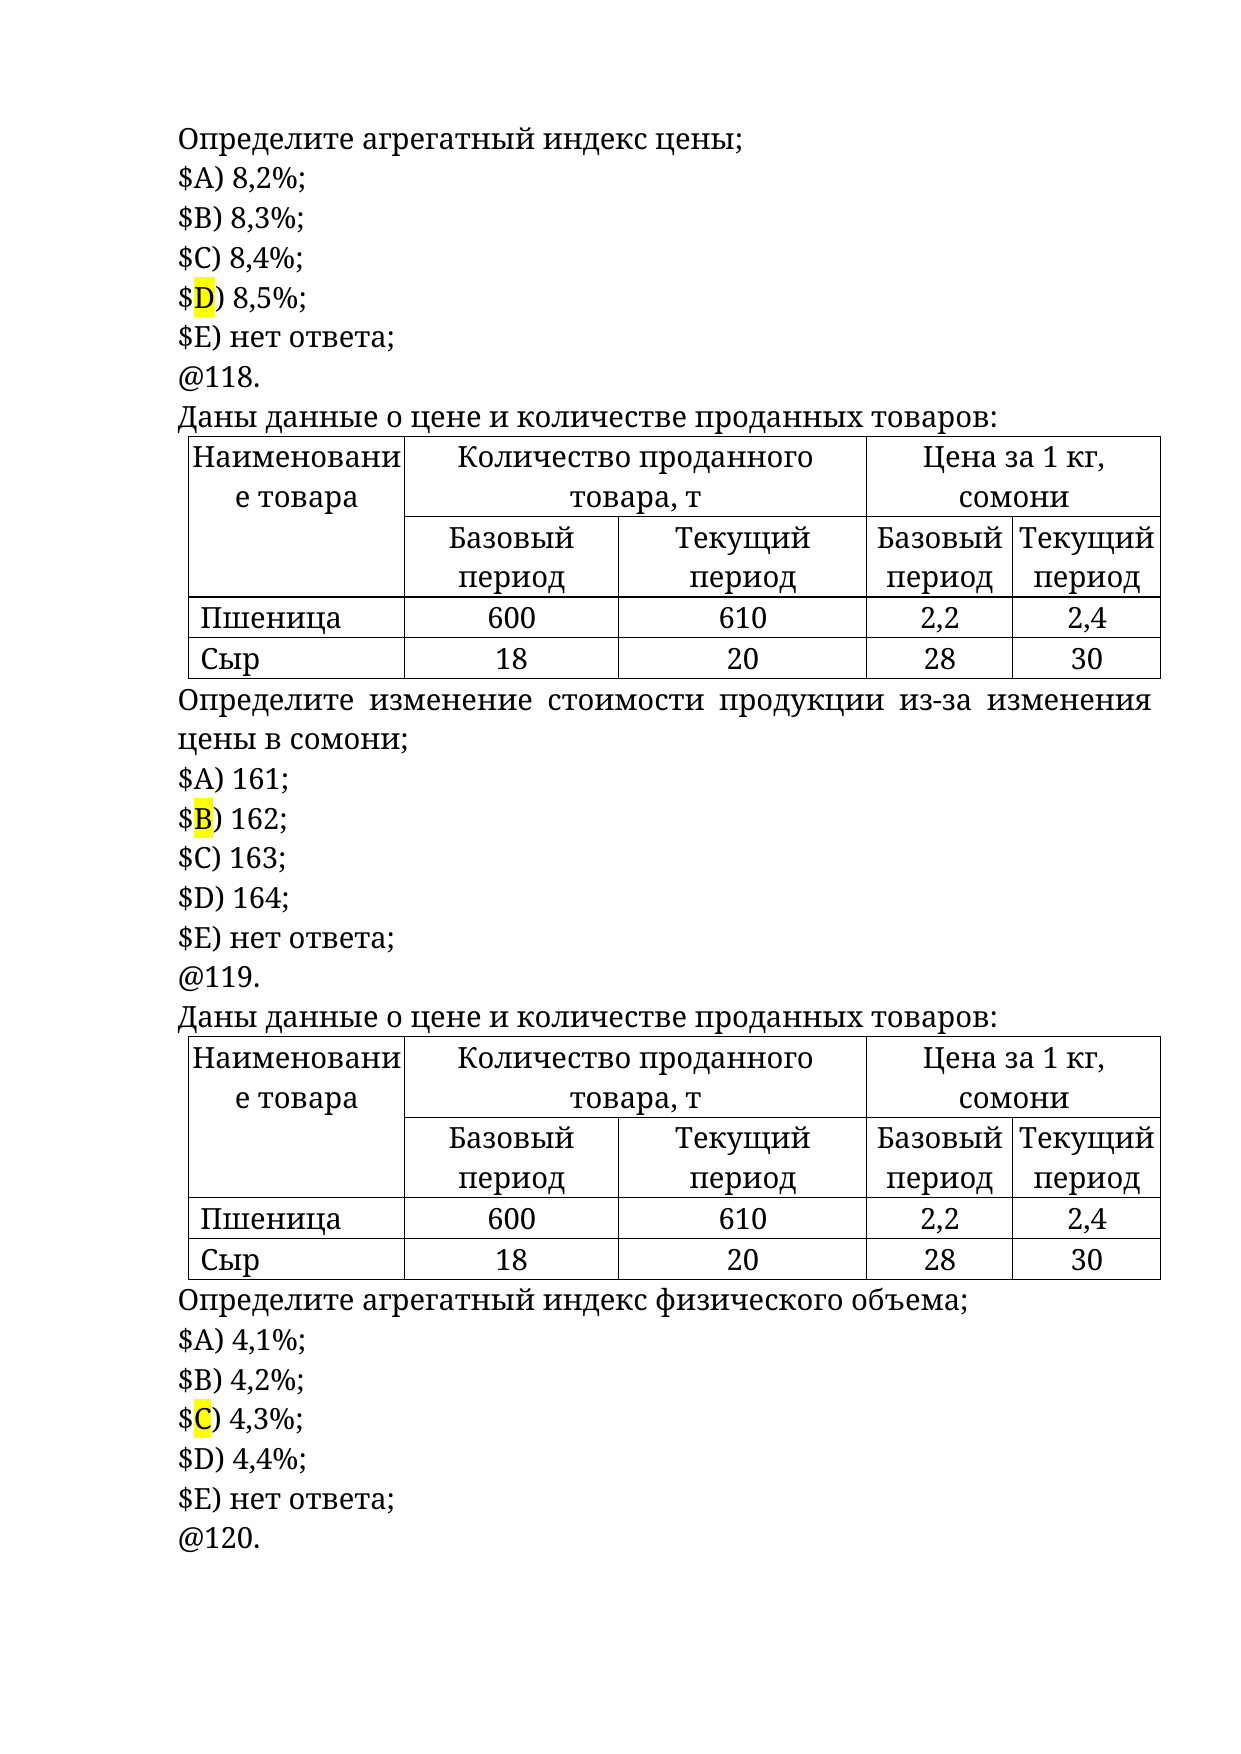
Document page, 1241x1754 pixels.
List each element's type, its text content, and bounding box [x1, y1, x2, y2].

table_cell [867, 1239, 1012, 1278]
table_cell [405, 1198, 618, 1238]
text $A) 8,2%; [177, 158, 1152, 197]
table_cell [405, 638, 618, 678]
text $E) нет ответа; [177, 1478, 1152, 1518]
text Даны данные о цене и количестве проданных товаров: [177, 996, 1152, 1036]
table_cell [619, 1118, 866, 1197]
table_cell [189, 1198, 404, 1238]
text Определите агрегатный индекс физического объема; [177, 1279, 1152, 1319]
text $B) 8,3%; [177, 197, 1152, 237]
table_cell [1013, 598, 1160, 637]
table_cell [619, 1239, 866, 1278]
text $B) 4,2%; [177, 1359, 1152, 1398]
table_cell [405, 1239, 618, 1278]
text $E) нет ответа; [177, 317, 1152, 356]
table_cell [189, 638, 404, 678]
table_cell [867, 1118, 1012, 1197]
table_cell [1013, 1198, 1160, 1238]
text $D) 8,5%; [177, 277, 194, 317]
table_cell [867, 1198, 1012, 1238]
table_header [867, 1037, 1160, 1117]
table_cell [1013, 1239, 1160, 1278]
text @119. [177, 957, 1152, 996]
text $A) 161; [177, 758, 1152, 798]
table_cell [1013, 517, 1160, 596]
text Определите агрегатный индекс цены; [177, 118, 1152, 158]
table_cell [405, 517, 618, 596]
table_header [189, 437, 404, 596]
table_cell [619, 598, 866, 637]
text Определите изменение стоимости продукции из-за изменения цены в сомони; [177, 679, 1152, 758]
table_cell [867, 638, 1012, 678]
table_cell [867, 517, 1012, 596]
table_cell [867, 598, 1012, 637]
text $C) 163; [177, 838, 1152, 877]
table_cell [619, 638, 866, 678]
text $C) 4,3%; [177, 1398, 1152, 1438]
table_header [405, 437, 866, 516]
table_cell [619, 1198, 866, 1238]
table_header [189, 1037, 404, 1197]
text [177, 396, 1152, 436]
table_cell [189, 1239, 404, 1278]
text $D) 164; [177, 877, 1152, 917]
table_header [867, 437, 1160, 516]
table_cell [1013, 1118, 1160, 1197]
text $B) 162; [177, 798, 194, 838]
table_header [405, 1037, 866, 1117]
text $A) 4,1%; [177, 1319, 1152, 1359]
text $D) 8,5%; [215, 277, 1152, 317]
text $B) 162; [213, 798, 1152, 838]
text $D) 4,4%; [177, 1438, 1152, 1478]
text $E) нет ответа; [177, 917, 1152, 957]
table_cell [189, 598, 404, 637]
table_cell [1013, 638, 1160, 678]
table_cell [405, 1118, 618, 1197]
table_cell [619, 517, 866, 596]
text @118. [177, 356, 1152, 396]
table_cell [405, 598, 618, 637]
text @120. [177, 1518, 1152, 1557]
text $C) 8,4%; [177, 237, 1152, 277]
